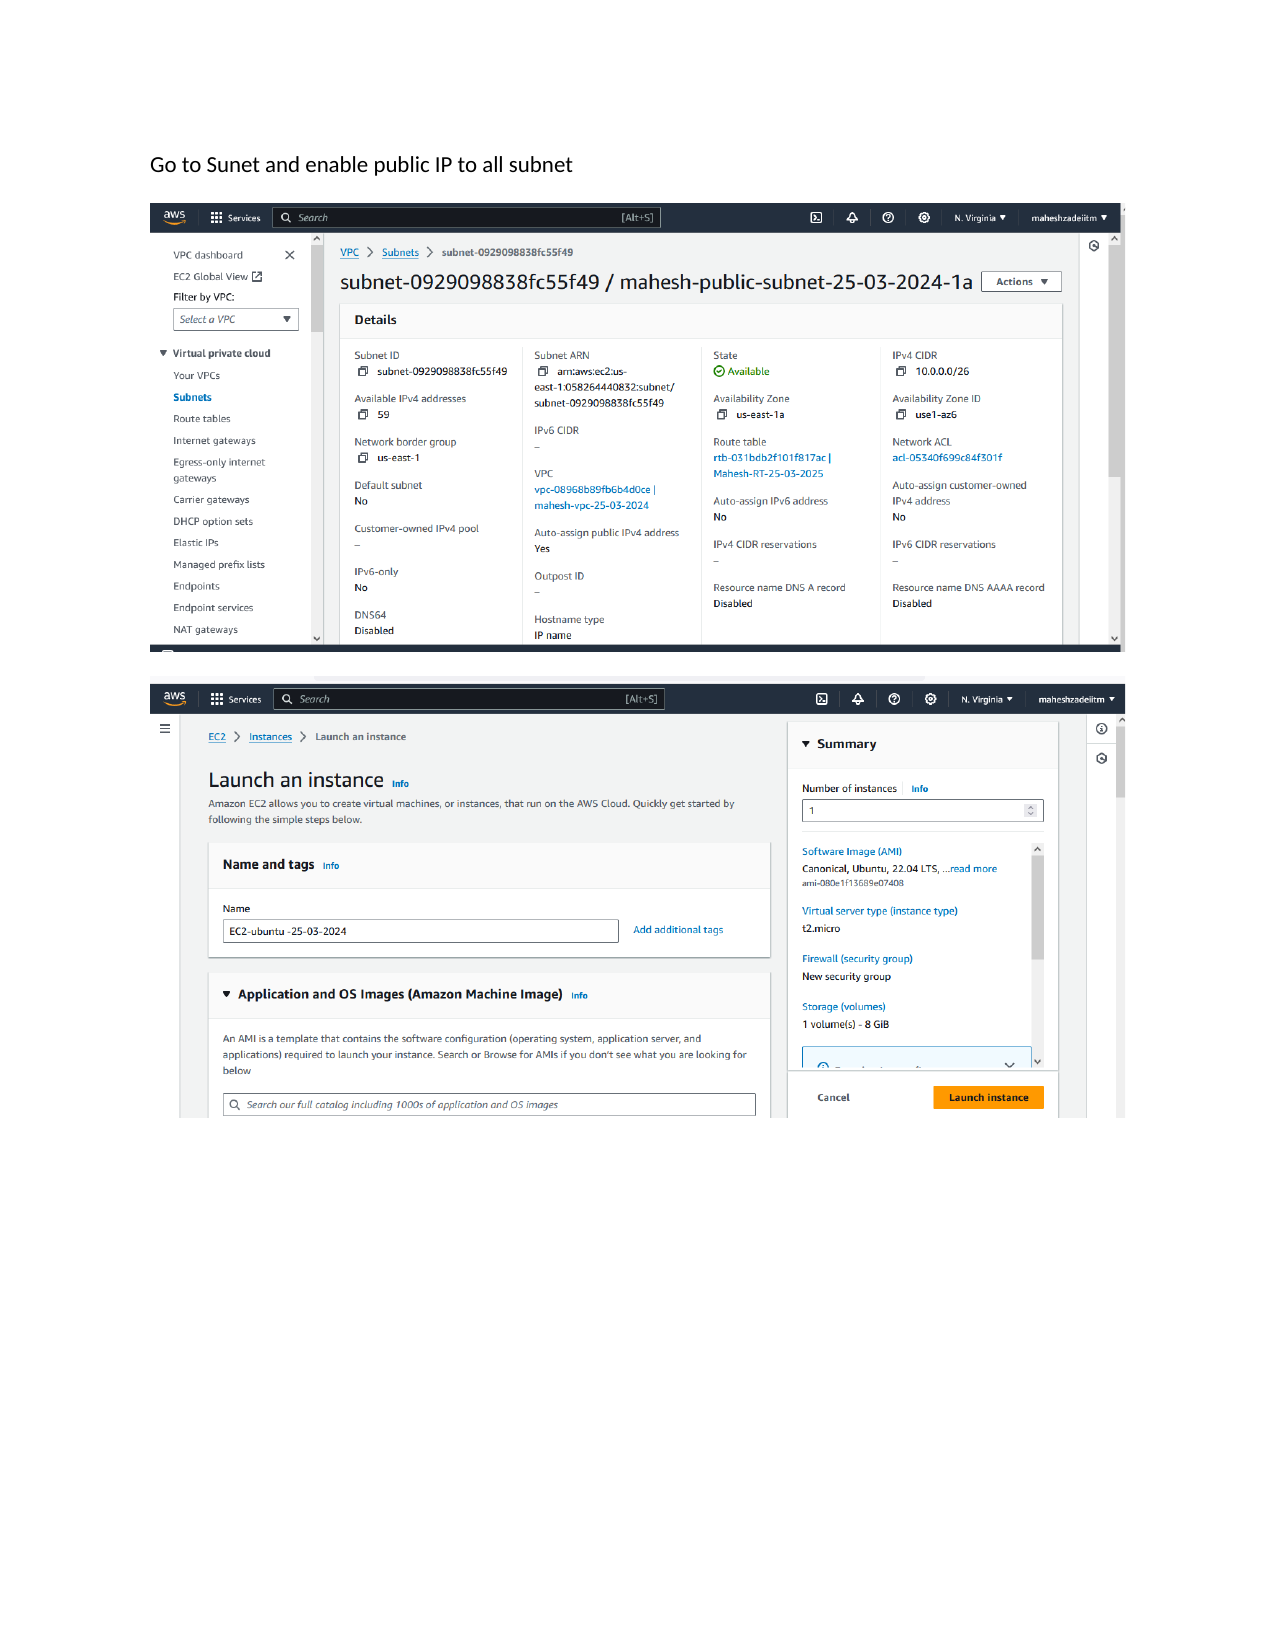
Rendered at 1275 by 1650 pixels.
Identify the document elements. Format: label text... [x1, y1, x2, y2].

picture [150, 203, 1125, 652]
picture [150, 676, 1125, 1118]
text Go to Sunet and enable public IP to all subnet [150, 150, 1125, 178]
